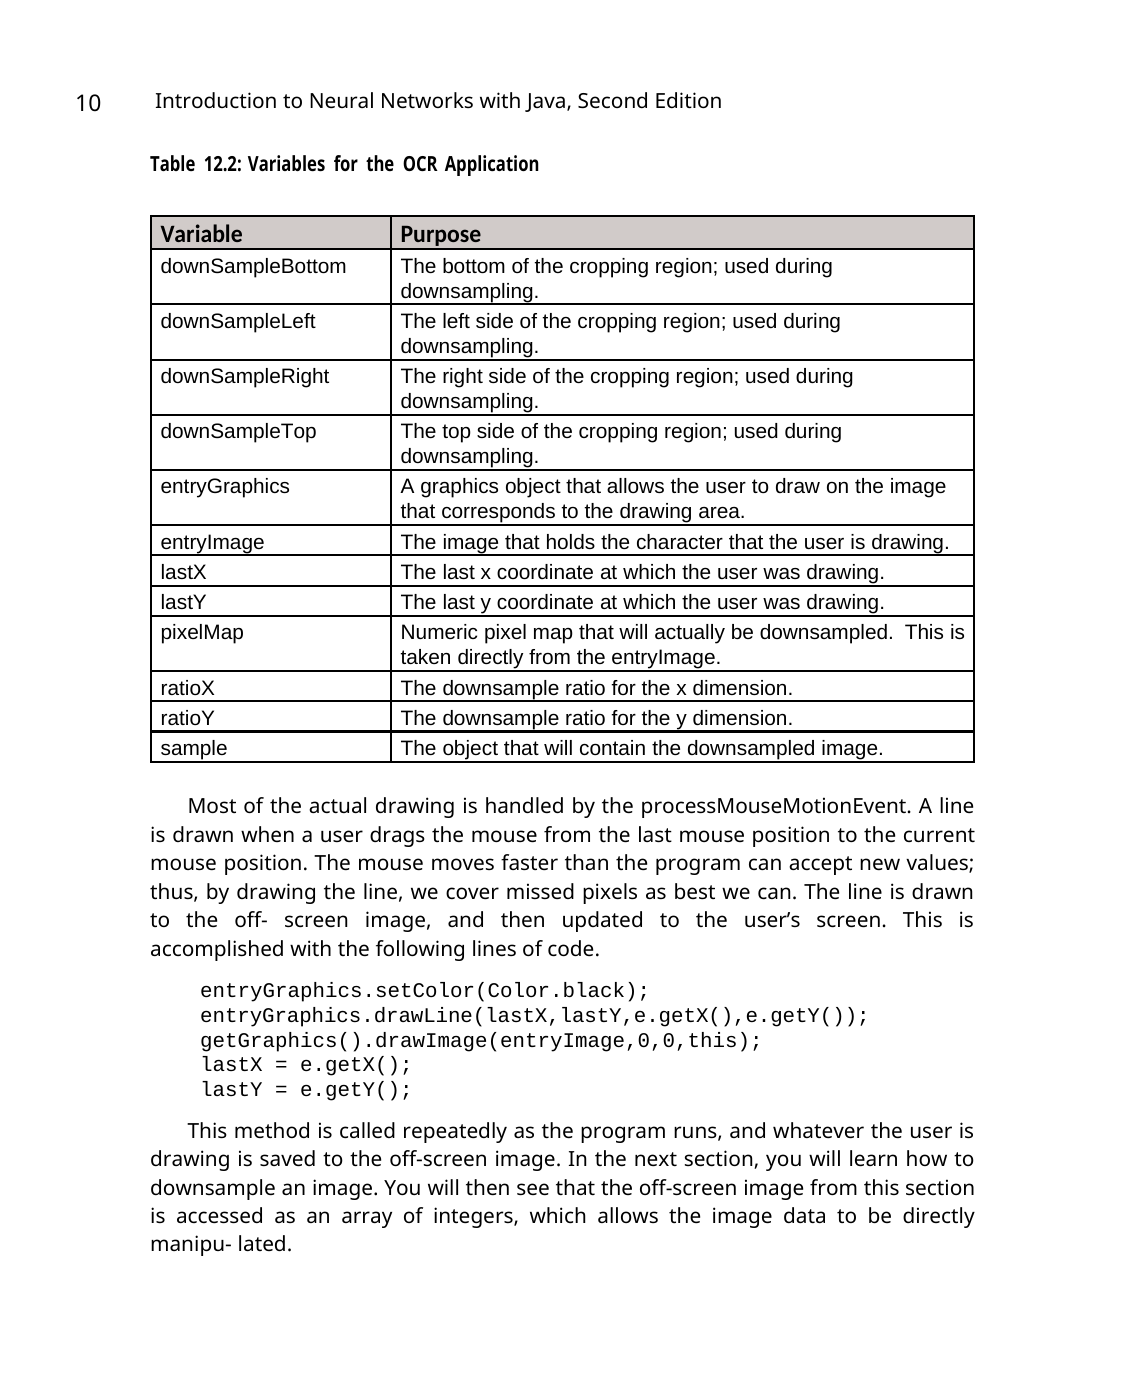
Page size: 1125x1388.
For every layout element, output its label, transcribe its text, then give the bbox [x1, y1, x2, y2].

table_cell entryImage [152, 526, 390, 554]
table_cell The downsample ratio for the x dimension. [392, 672, 973, 700]
table_cell ratioX [152, 672, 390, 700]
table_cell The image that holds the character that the user is drawing. [392, 526, 973, 554]
subtitle Table 12.2: Variables for the OCR Application [150, 149, 987, 177]
text This method is called repeatedly as the program runs, and whatever the user is drawing is saved to the off-screen image. In the next section, you will learn how to downsample an image. You will then see that the off-screen image from this section is accessed as an array of integers, which allows the image data to be directly manipu- lated. [150, 1116, 975, 1258]
table_cell A graphics object that allows the user to draw on the image that corresponds to the drawing area. [392, 471, 973, 524]
text entryGraphics.setColor(Color.black); entryGraphics.drawLine(lastX,lastY,e.getX(),e.getY()); getGraphics().drawImage(entryImage,0,0,this); [200, 980, 987, 1053]
table_cell The right side of the cropping region; used during downsampling. [392, 361, 973, 414]
table_cell ratioY [152, 702, 390, 730]
table_cell The left side of the cropping region; used during downsampling. [392, 305, 973, 358]
table_cell The bottom of the cropping region; used during downsampling. [392, 250, 973, 303]
table_header Purpose [392, 217, 973, 248]
table_cell lastX [152, 556, 390, 584]
table_cell downSampleBottom [152, 250, 390, 303]
table_cell The object that will contain the downsampled image. [392, 733, 973, 761]
table_cell sample [152, 733, 390, 761]
table_cell The top side of the cropping region; used during downsampling. [392, 416, 973, 469]
table_cell downSampleTop [152, 416, 390, 469]
table_cell The last x coordinate at which the user was drawing. [392, 556, 973, 584]
table_cell downSampleLeft [152, 305, 390, 358]
text Most of the actual drawing is handled by the processMouseMotionEvent. A line is drawn when a user drags the mouse from the last mouse position to the current mouse position. The mouse moves faster than the program can accept new values; thus, by drawing the line, we cover missed pixels as best we can. The line is drawn to the off- screen image, and then updated to the user’s screen. This is accomplished with the following lines of code. [150, 792, 975, 962]
table_cell Numeric pixel map that will actually be downsampled. This is taken directly from the entryImage. [392, 617, 973, 670]
table_cell The downsample ratio for the y dimension. [392, 702, 973, 730]
table_cell entryGraphics [152, 471, 390, 524]
table_header Variable [152, 217, 390, 248]
table_cell The last y coordinate at which the user was drawing. [392, 587, 973, 615]
text lastX = e.getX(); lastY = e.getY(); [200, 1054, 413, 1103]
table_cell downSampleRight [152, 361, 390, 414]
table_cell lastY [152, 587, 390, 615]
table_cell pixelMap [152, 617, 390, 670]
